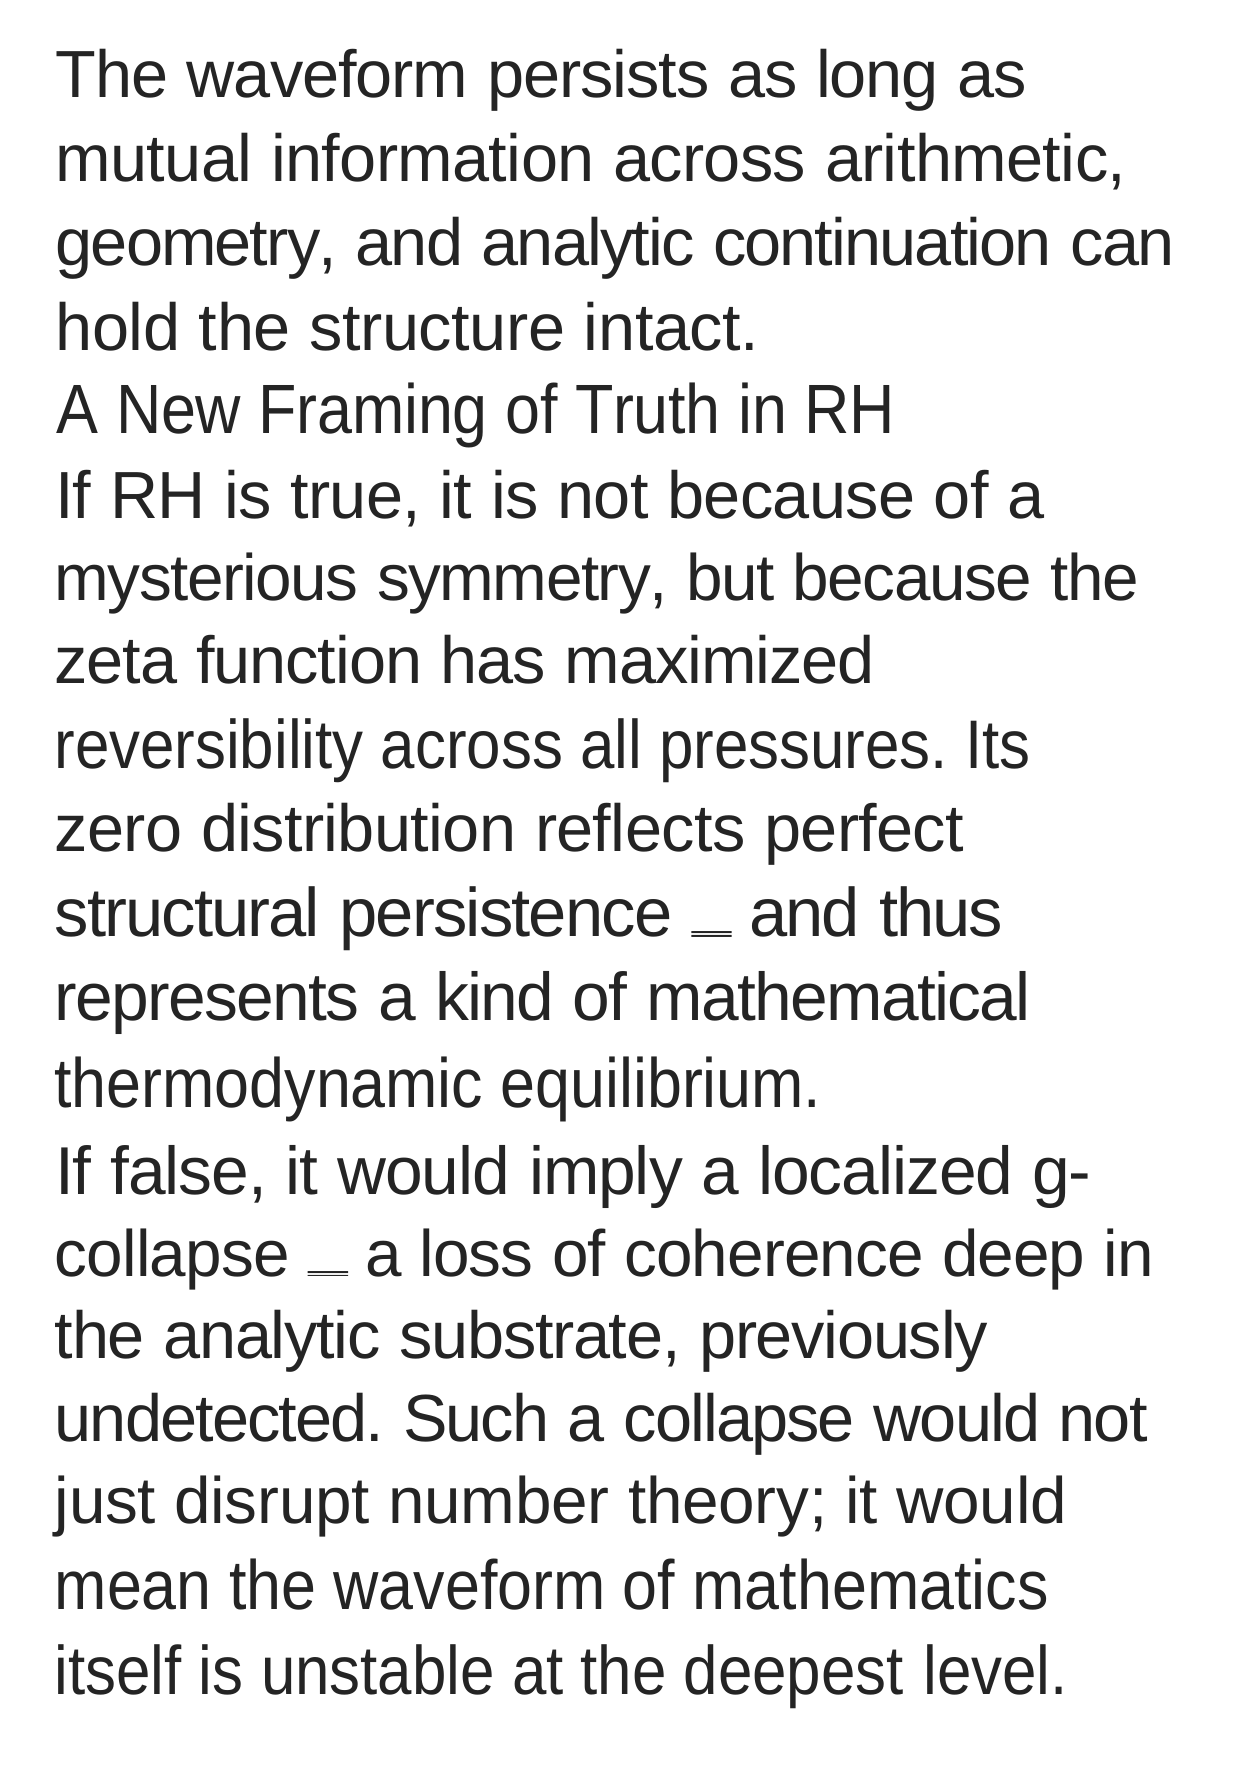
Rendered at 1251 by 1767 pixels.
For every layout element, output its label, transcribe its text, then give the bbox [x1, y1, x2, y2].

picture [691, 931, 732, 937]
picture [307, 1271, 349, 1276]
subtitle A New Framing of Truth in RH [56, 372, 1191, 449]
text If RH is true, it is not because of a mysterious symmetry, but because the zeta function has maximized reversibility across all pressures. Its zero distribution reflects perfect structural persistence and thus represents a kind of mathematical thermodynamic equilibrium. [54, 456, 1140, 1122]
text If false, it would imply a localized g- collapse a loss of coherence deep in the analytic substrate, previously undetected. Such a collapse would not just disrupt number theory; it would mean the waveform of mathematics itself is unstable at the deepest level. [54, 1131, 1172, 1709]
text The waveform persists as long as mutual information across arithmetic, geometry, and analytic continuation can hold the structure intact. [55, 34, 1191, 364]
